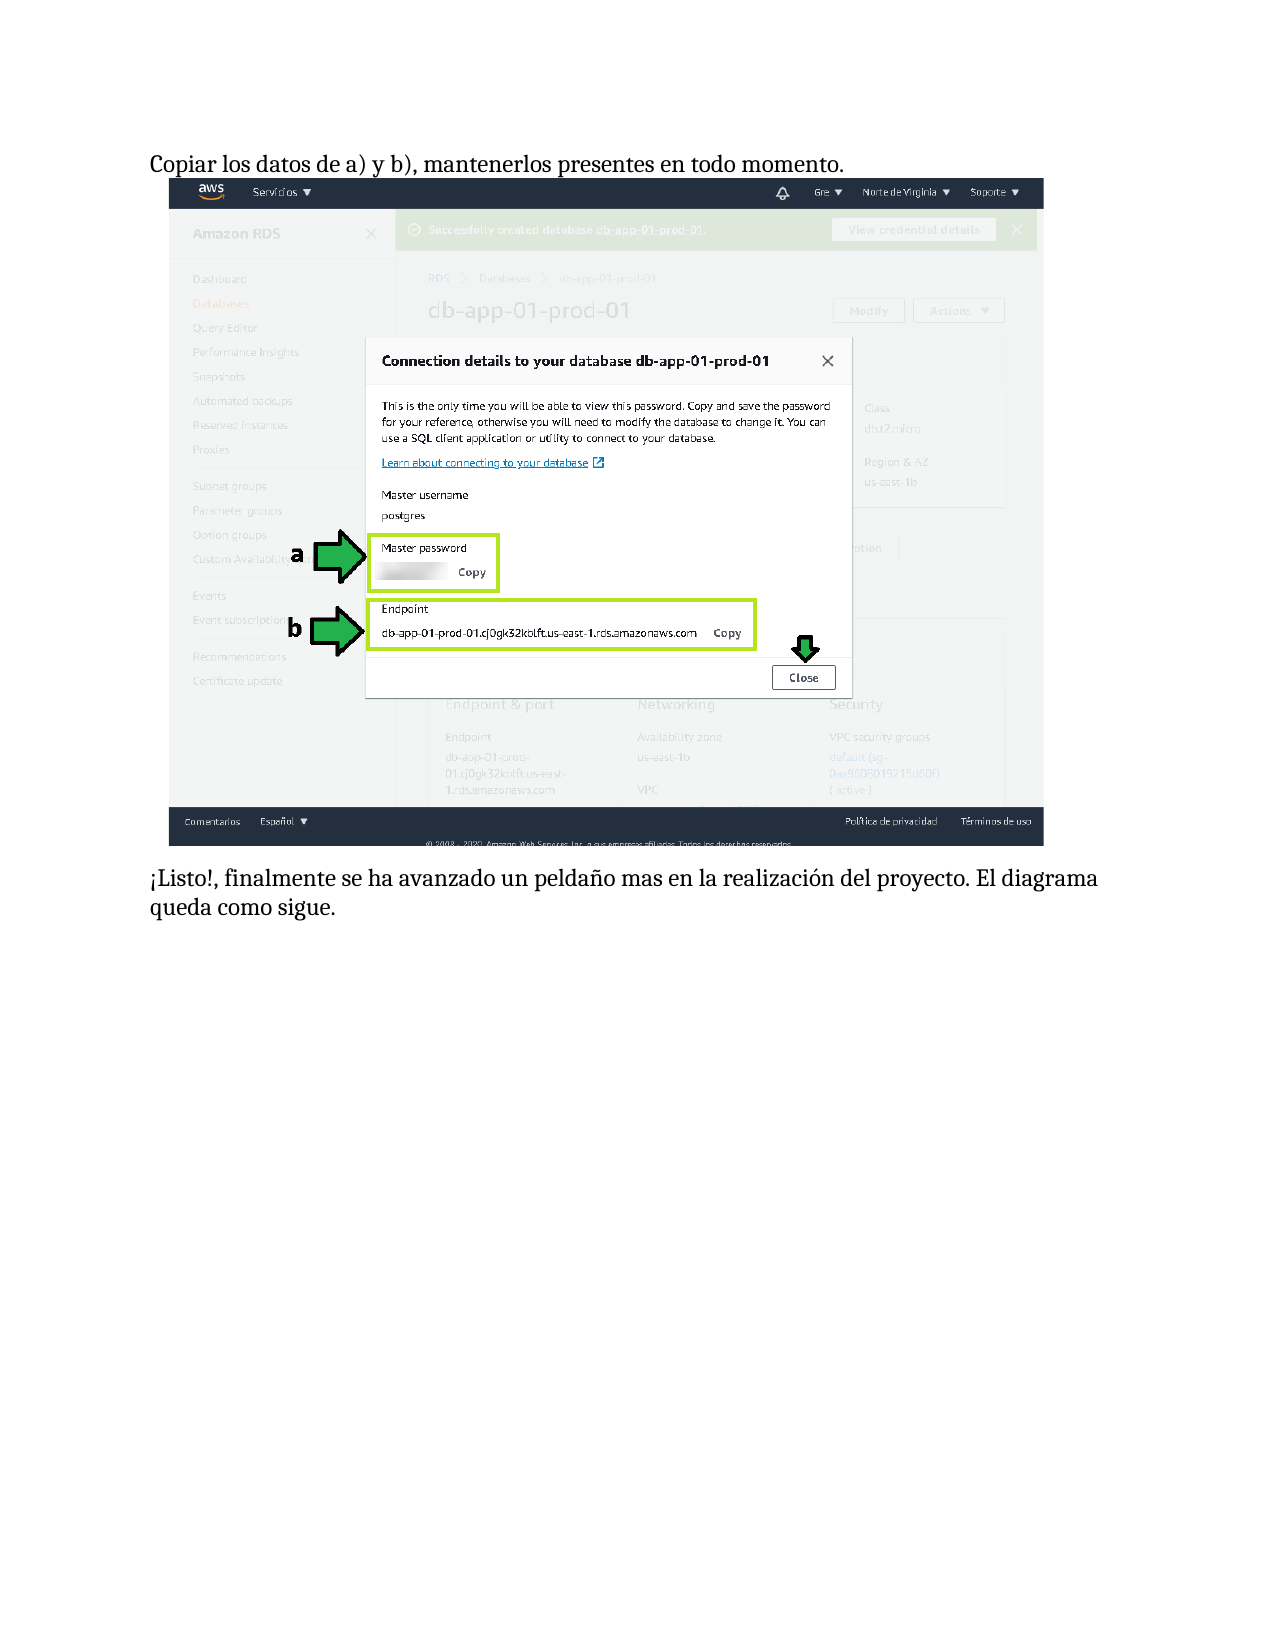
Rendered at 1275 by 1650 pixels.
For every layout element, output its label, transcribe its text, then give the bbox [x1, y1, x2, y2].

text ¡Listo!, finalmente se ha avanzado un peldaño mas en la realización del proyecto. El diagrama queda como sigue. [150, 864, 1125, 922]
picture [168, 178, 1044, 846]
